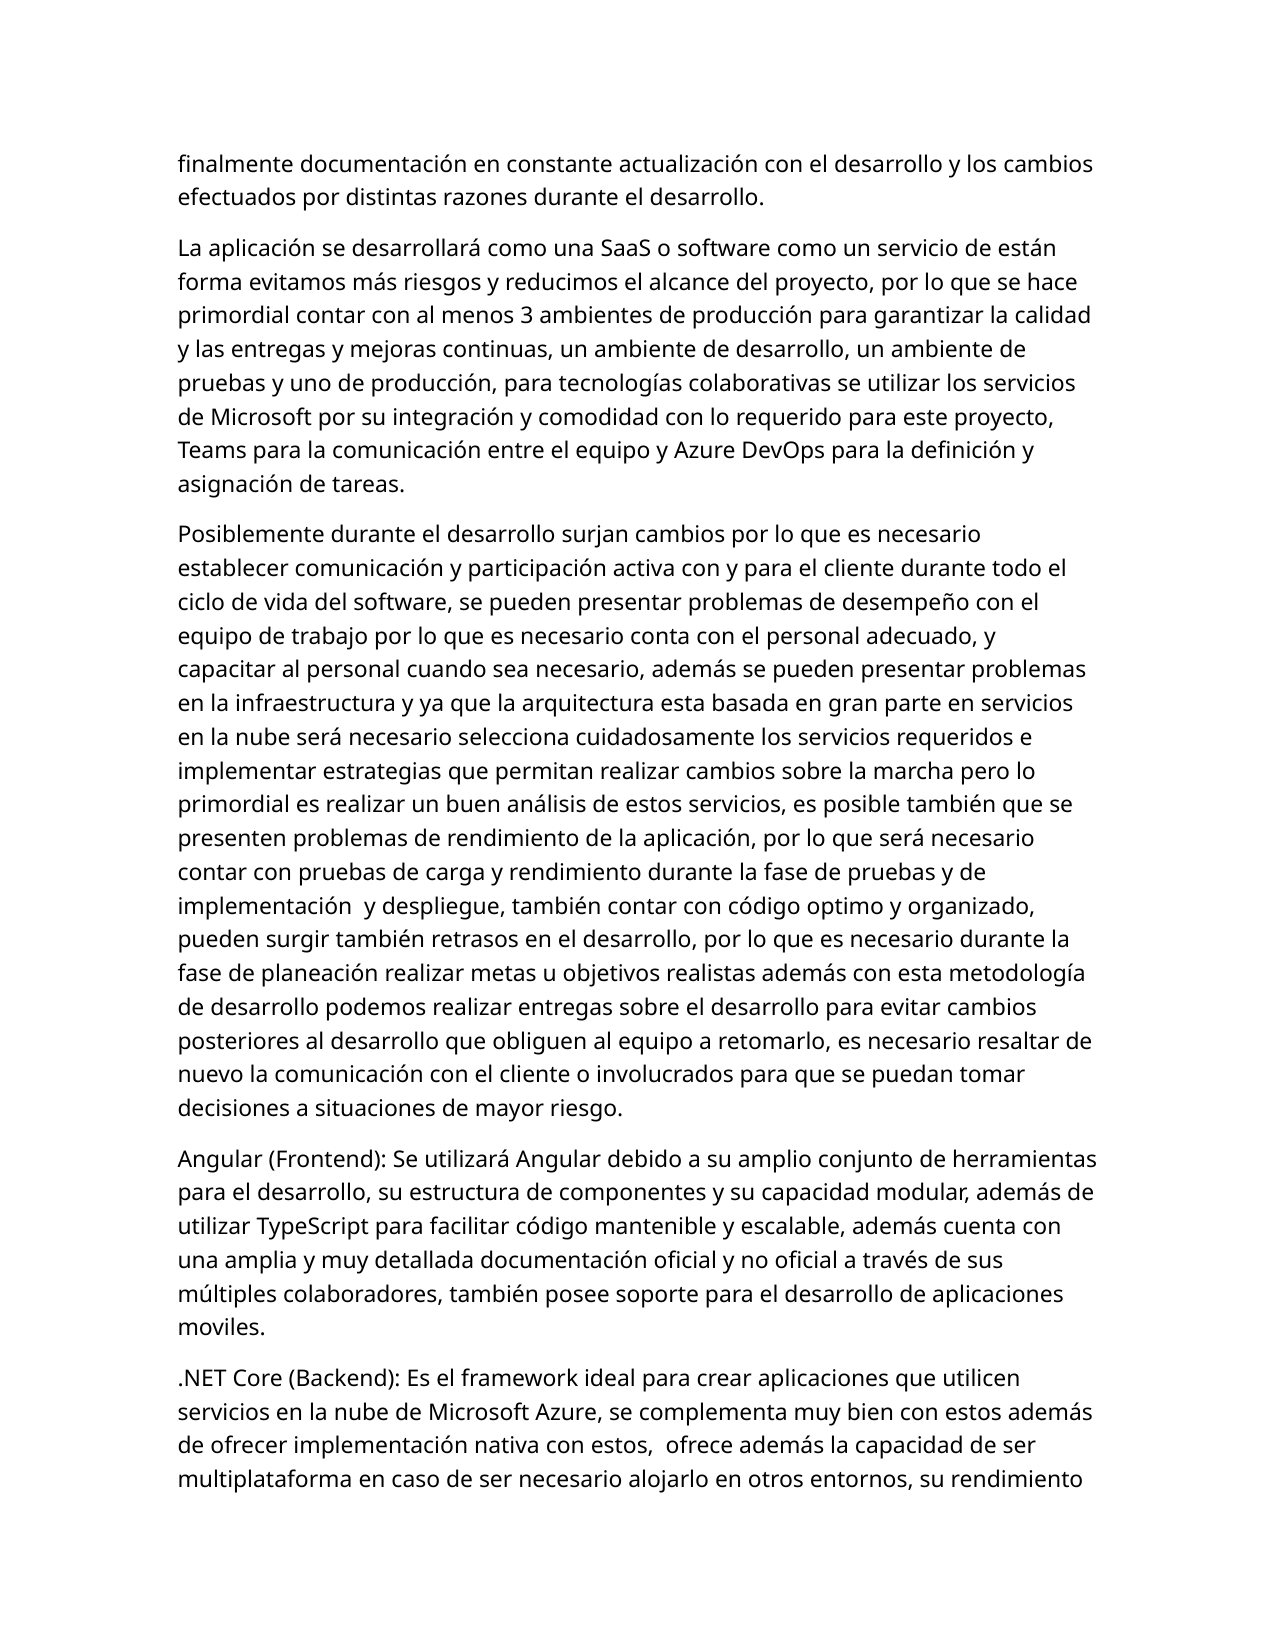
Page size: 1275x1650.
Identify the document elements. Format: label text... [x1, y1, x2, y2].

text Angular (Frontend): Se utilizará Angular debido a su amplio conjunto de herramientas para el desarrollo, su estructura de componentes y su capacidad modular, además de utilizar TypeScript para facilitar código mantenible y escalable, además cuenta con una amplia y muy detallada documentación oficial y no oficial a través de sus múltiples colaboradores, también posee soporte para el desarrollo de aplicaciones moviles. [177, 1143, 1098, 1343]
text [177, 1362, 1098, 1494]
text La aplicación se desarrollará como una SaaS o software como un servicio de están forma evitamos más riesgos y reducimos el alcance del proyecto, por lo que se hace primordial contar con al menos 3 ambientes de producción para garantizar la calidad y las entregas y mejoras continuas, un ambiente de desarrollo, un ambiente de pruebas y uno de producción, para tecnologías colaborativas se utilizar los servicios de Microsoft por su integración y comodidad con lo requerido para este proyecto, Teams para la comunicación entre el equipo y Azure DevOps para la definición y asignación de tareas. [177, 232, 1098, 499]
text Posiblemente durante el desarrollo surjan cambios por lo que es necesario establecer comunicación y participación activa con y para el cliente durante todo el ciclo de vida del software, se pueden presentar problemas de desempeño con el equipo de trabajo por lo que es necesario conta con el personal adecuado, y capacitar al personal cuando sea necesario, además se pueden presentar problemas en la infraestructura y ya que la arquitectura esta basada en gran parte en servicios en la nube será necesario selecciona cuidadosamente los servicios requeridos e implementar estrategias que permitan realizar cambios sobre la marcha pero lo primordial es realizar un buen análisis de estos servicios, es posible también que se presenten problemas de rendimiento de la aplicación, por lo que será necesario contar con pruebas de carga y rendimiento durante la fase de pruebas y de implementación y despliegue, también contar con código optimo y organizado, pueden surgir también retrasos en el desarrollo, por lo que es necesario durante la fase de planeación realizar metas u objetivos realistas además con esta metodología de desarrollo podemos realizar entregas sobre el desarrollo para evitar cambios posteriores al desarrollo que obliguen al equipo a retomarlo, es necesario resaltar de nuevo la comunicación con el cliente o involucrados para que se puedan tomar decisiones a situaciones de mayor riesgo. [177, 518, 1098, 1123]
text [177, 148, 1098, 213]
